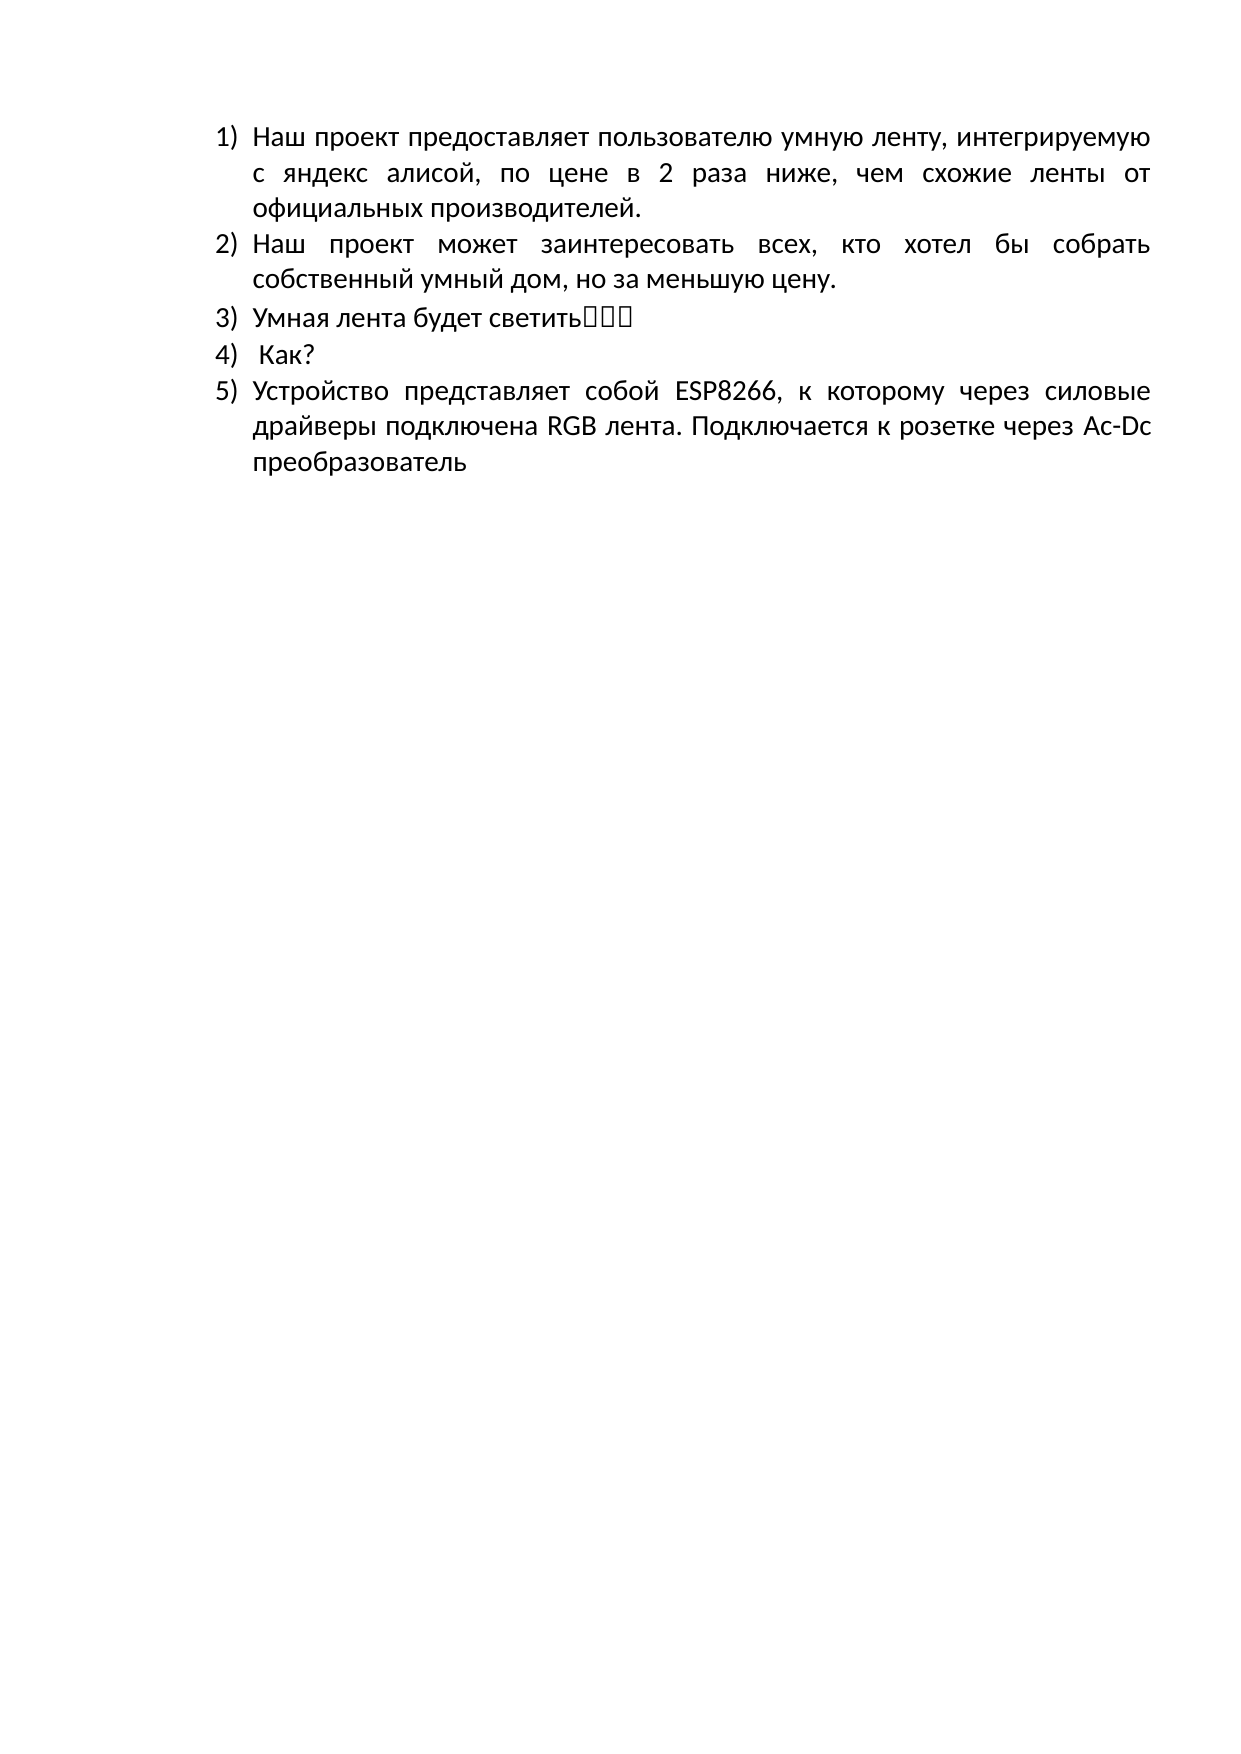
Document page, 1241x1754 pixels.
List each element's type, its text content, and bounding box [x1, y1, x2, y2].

list Наш проект может заинтересовать всех, кто хотел бы собрать собственный умный дом, но за меньшую цену. [215, 225, 1152, 296]
list Наш проект предоставляет пользователю умную ленту, интегрируемую с яндекс алисой, по цене в 2 раза ниже, чем схожие ленты от официальных производителей. [215, 118, 1152, 225]
list Устройство представляет собой ESP8266, к которому через силовые драйверы подключена RGB лента. Подключается к розетке через Ac-Dc преобразователь [215, 372, 1152, 478]
list Как? [215, 336, 1152, 372]
list Умная лента будет светить [215, 296, 1152, 336]
